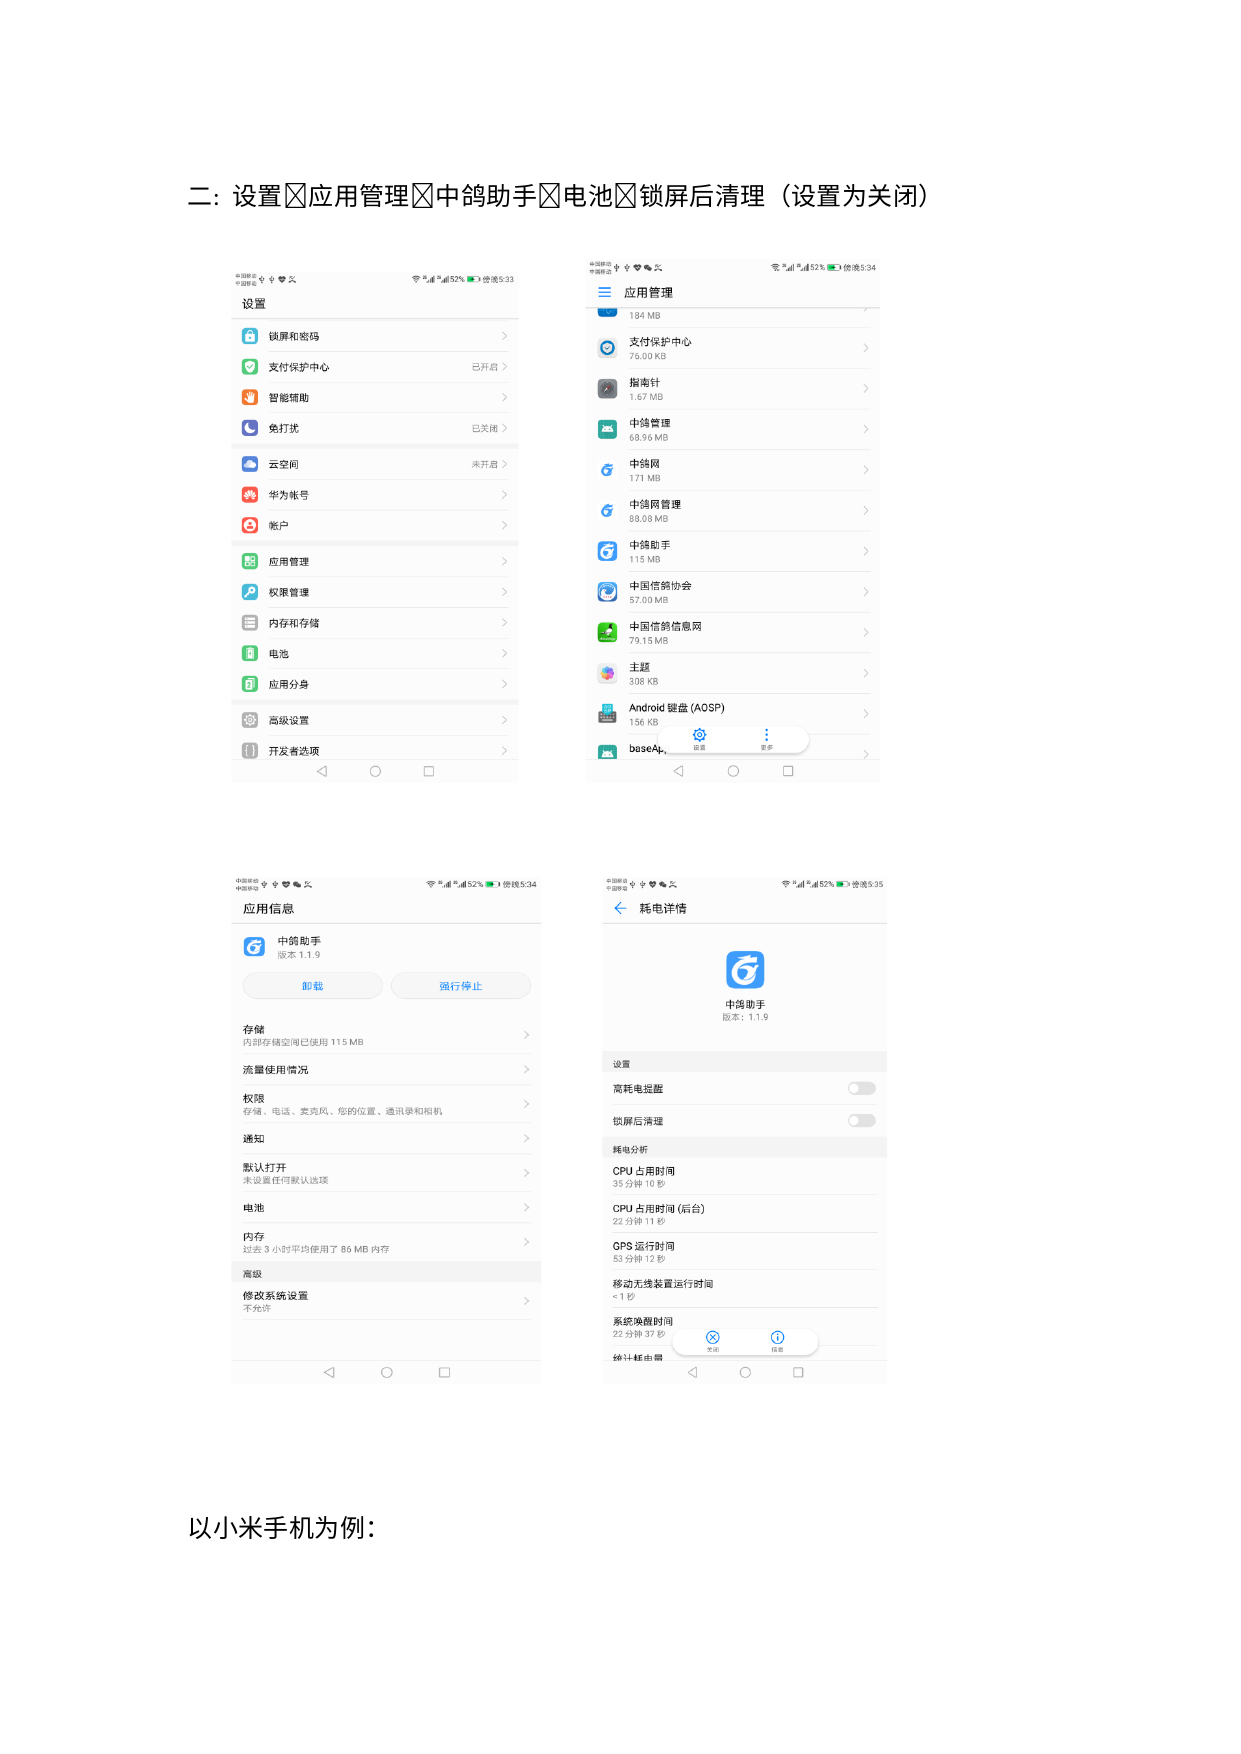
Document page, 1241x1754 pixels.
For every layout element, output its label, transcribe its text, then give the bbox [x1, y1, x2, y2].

text 以小米手机为例： [187, 1494, 1053, 1559]
text 二: 设置应用管理中鸽助手电池锁屏后清理（设置为关闭） [187, 162, 1053, 227]
picture [231, 272, 519, 783]
picture [602, 877, 888, 1384]
picture [231, 877, 542, 1384]
picture [585, 259, 881, 783]
